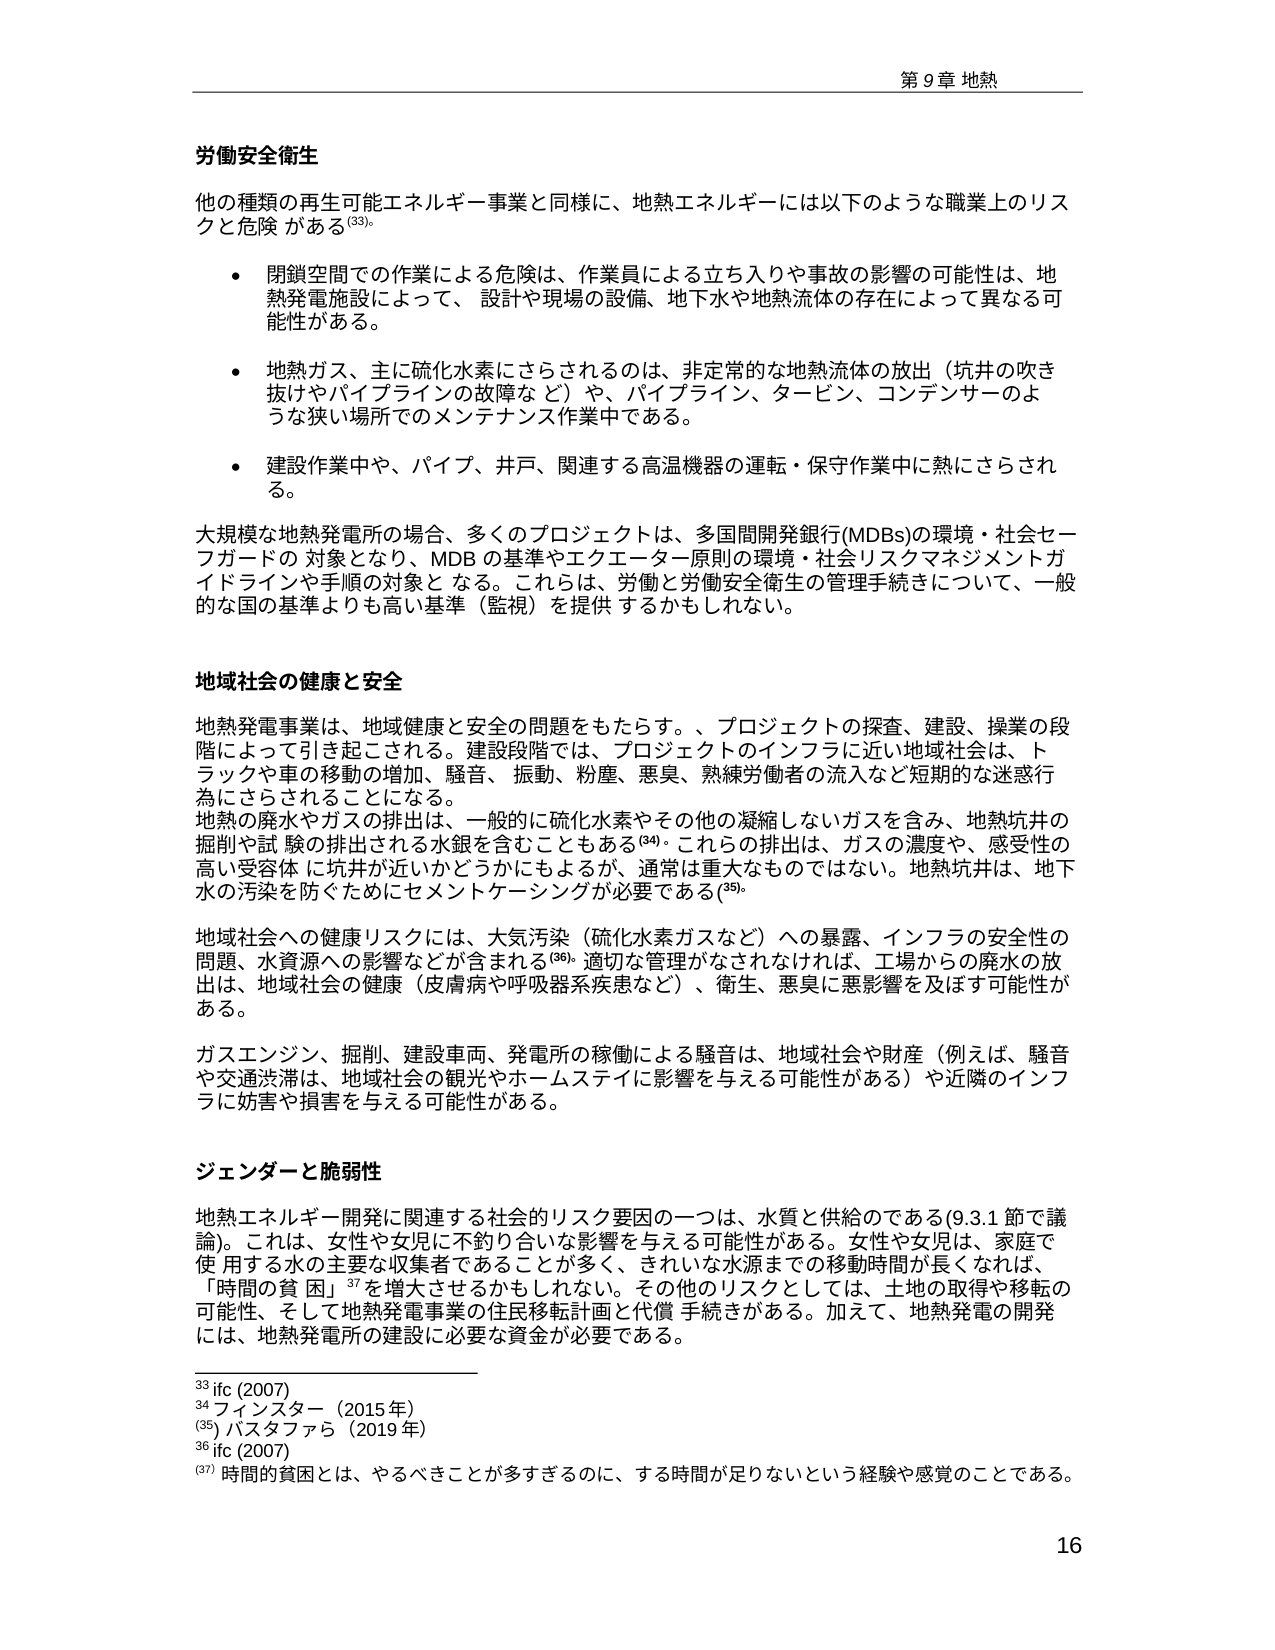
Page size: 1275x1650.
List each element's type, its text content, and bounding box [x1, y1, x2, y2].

text ガスエンジン、掘削、建設車両、発電所の稼働による騒音は、地域社会や財産（例えば、騒音や交通渋滞は、地域社会の観光やホームステイに影響を与える可能性がある）や近隣のインフラに妨害や損害を与える可能性がある。 [195, 1043, 1074, 1114]
list 地熱ガス、主に硫化水素にさらされるのは、非定常的な地熱流体の放出（坑井の吹き抜けやパイプラインの故障な ど）や、パイプライン、タービン、コンデンサーのような狭い場所でのメンテナンス作業中である。 [230, 359, 1059, 429]
text 地域社会への健康リスクには、大気汚染（硫化水素ガスなど）への暴露、インフラの安全性の問題、水資源への影響などが含まれる(36)。適切な管理がなされなければ、工場からの廃水の放出は、地域社会の健康（皮膚病や呼吸器系疾患など）、衛生、悪臭に悪影響を及ぼす可能性がある。 [195, 927, 1078, 1021]
list 建設作業中や、パイプ、井戸、関連する高温機器の運転・保守作業中に熱にさらされる。 [230, 455, 1059, 502]
subtitle 地域社会の健康と安全 [195, 669, 1125, 693]
text 大規模な地熱発電所の場合、多くのプロジェクトは、多国間開発銀行(MDBs)の環境・社会セーフガードの 対象となり、MDB の基準やエクエーター原則の環境・社会リスクマネジメントガイドラインや手順の対象と なる。これらは、労働と労働安全衛生の管理手続きについて、一般的な国の基準よりも高い基準（監視）を提供 するかもしれない。 [195, 524, 1079, 618]
text 34 フィンスター（2015年） [195, 1400, 1125, 1421]
text 他の種類の再生可能エネルギー事業と同様に、地熱エネルギーには以下のような職業上のリスクと危険 がある(33)。 [195, 191, 1079, 238]
subtitle ジェンダーと脆弱性 [195, 1160, 1125, 1184]
text 33 ifc (2007) [195, 1380, 1125, 1400]
text 地熱の廃水やガスの排出は、一般的に硫化水素やその他の凝縮しないガスを含み、地熱坑井の掘削や試 験の排出される水銀を含むこともある(34) 。これらの排出は、ガスの濃度や、感受性の高い受容体 に坑井が近いかどうかにもよるが、通常は重大なものではない。地熱坑井は、地下水の汚染を防ぐためにセメントケーシングが必要である(35)。 [195, 810, 1079, 904]
text 36 ifc (2007) [195, 1441, 1125, 1461]
list 閉鎖空間での作業による危険は、作業員による立ち入りや事故の影響の可能性は、地熱発電施設によって、 設計や現場の設備、地下水や地熱流体の存在によって異なる可能性がある。 [230, 263, 1076, 334]
text 地熱エネルギー開発に関連する社会的リスク要因の一つは、水質と供給のである(9.3.1 節で議論)。これは、女性や女児に不釣り合いな影響を与える可能性がある。女性や女児は、家庭で使 用する水の主要な収集者であることが多く、きれいな水源までの移動時間が長くなれば、「時間の貧 困」37 を増大させるかもしれない。その他のリスクとしては、土地の取得や移転の可能性、そして地熱発電事業の住民移転計画と代償 手続きがある。加えて、地熱発電の開発には、地熱発電所の建設に必要な資金が必要である。 [195, 1206, 1074, 1348]
text 地熱発電事業は、地域健康と安全の問題をもたらす。、プロジェクトの探査、建設、操業の段階によって引き起こされる。建設段階では、プロジェクトのインフラに近い地域社会は、トラックや車の移動の増加、騒音、 振動、粉塵、悪臭、熟練労働者の流入など短期的な迷惑行為にさらされることになる。 [195, 716, 1074, 810]
text (37）時間的貧困とは、やるべきことが多すぎるのに、する時間が足りないという経験や感覚のことである。 [195, 1463, 1125, 1485]
subtitle 労働安全衛生 [195, 144, 1125, 168]
text (35) バスタファら（2019年） [195, 1421, 1125, 1441]
